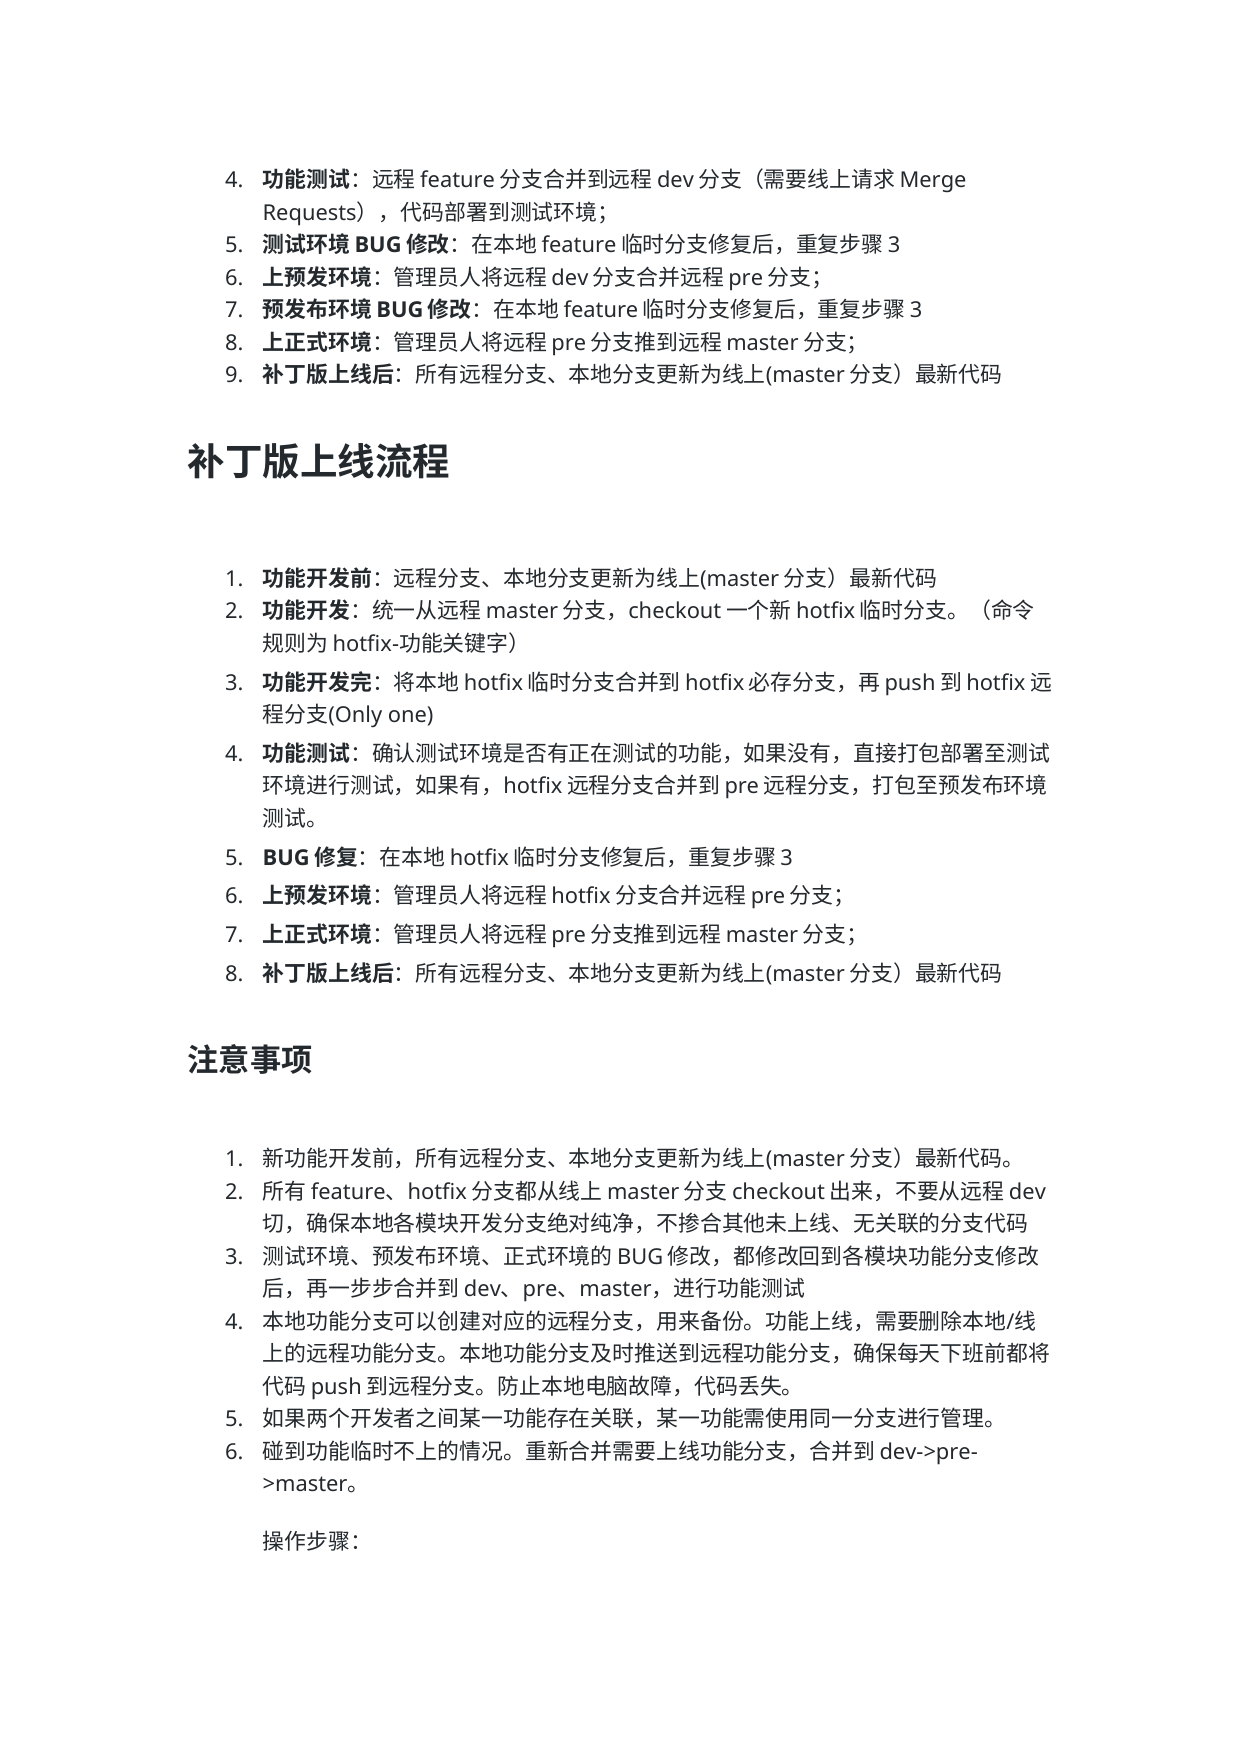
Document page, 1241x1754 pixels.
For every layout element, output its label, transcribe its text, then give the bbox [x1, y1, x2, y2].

list 碰到功能临时不上的情况。重新合并需要上线功能分支，合并到dev->pre->master。 [225, 1433, 1053, 1498]
list 如果两个开发者之间某一功能存在关联，某一功能需使用同一分支进行管理。 [225, 1401, 1053, 1433]
list 补丁版上线后：所有远程分支、本地分支更新为线上(master分支）最新代码 [225, 956, 1053, 988]
list 所有feature、hotfix分支都从线上master分支checkout出来，不要从远程dev切，确保本地各模块开发分支绝对纯净，不掺合其他未上线、无关联的分支代码 [225, 1173, 1053, 1238]
list 测试环境BUG修改：在本地feature临时分支修复后，重复步骤3 [225, 227, 1053, 259]
list 上预发环境：管理员人将远程dev分支合并远程pre分支； [225, 259, 1053, 292]
list 上预发环境：管理员人将远程hotfix分支合并远程pre分支； [225, 878, 1053, 911]
list BUG修复：在本地hotfix临时分支修复后，重复步骤3 [225, 839, 1053, 872]
list 补丁版上线后：所有远程分支、本地分支更新为线上(master分支）最新代码 [225, 357, 1053, 389]
list 测试环境、预发布环境、正式环境的BUG修改，都修改回到各模块功能分支修改后，再一步步合并到dev、pre、master，进行功能测试 [225, 1238, 1053, 1303]
list 功能测试：远程feature分支合并到远程dev分支（需要线上请求Merge Requests），代码部署到测试环境； [225, 162, 1053, 227]
list 功能开发完：将本地hotfix临时分支合并到hotfix必存分支，再push到hotfix远程分支(Only one) [225, 664, 1053, 729]
list 功能开发前：远程分支、本地分支更新为线上(master分支）最新代码 [225, 561, 1053, 593]
subtitle 补丁版上线流程 [187, 427, 1053, 492]
subtitle 注意事项 [187, 1026, 1053, 1091]
list 本地功能分支可以创建对应的远程分支，用来备份。功能上线，需要删除本地/线上的远程功能分支。本地功能分支及时推送到远程功能分支，确保每天下班前都将代码push到远程分支。防止本地电脑故障，代码丢失。 [225, 1303, 1053, 1401]
text 操作步骤： [262, 1523, 1053, 1556]
list 上正式环境：管理员人将远程pre分支推到远程master分支； [225, 917, 1053, 949]
list 上正式环境：管理员人将远程pre分支推到远程master分支； [225, 324, 1053, 357]
list 新功能开发前，所有远程分支、本地分支更新为线上(master分支）最新代码。 [225, 1141, 1053, 1173]
list 功能测试：确认测试环境是否有正在测试的功能，如果没有，直接打包部署至测试环境进行测试，如果有，hotfix远程分支合并到pre远程分支，打包至预发布环境测试。 [225, 736, 1053, 833]
list 功能开发：统一从远程master分支，checkout一个新hotfix临时分支。（命令规则为hotfix-功能关键字） [225, 593, 1053, 658]
list 预发布环境BUG修改：在本地feature临时分支修复后，重复步骤3 [225, 292, 1053, 324]
